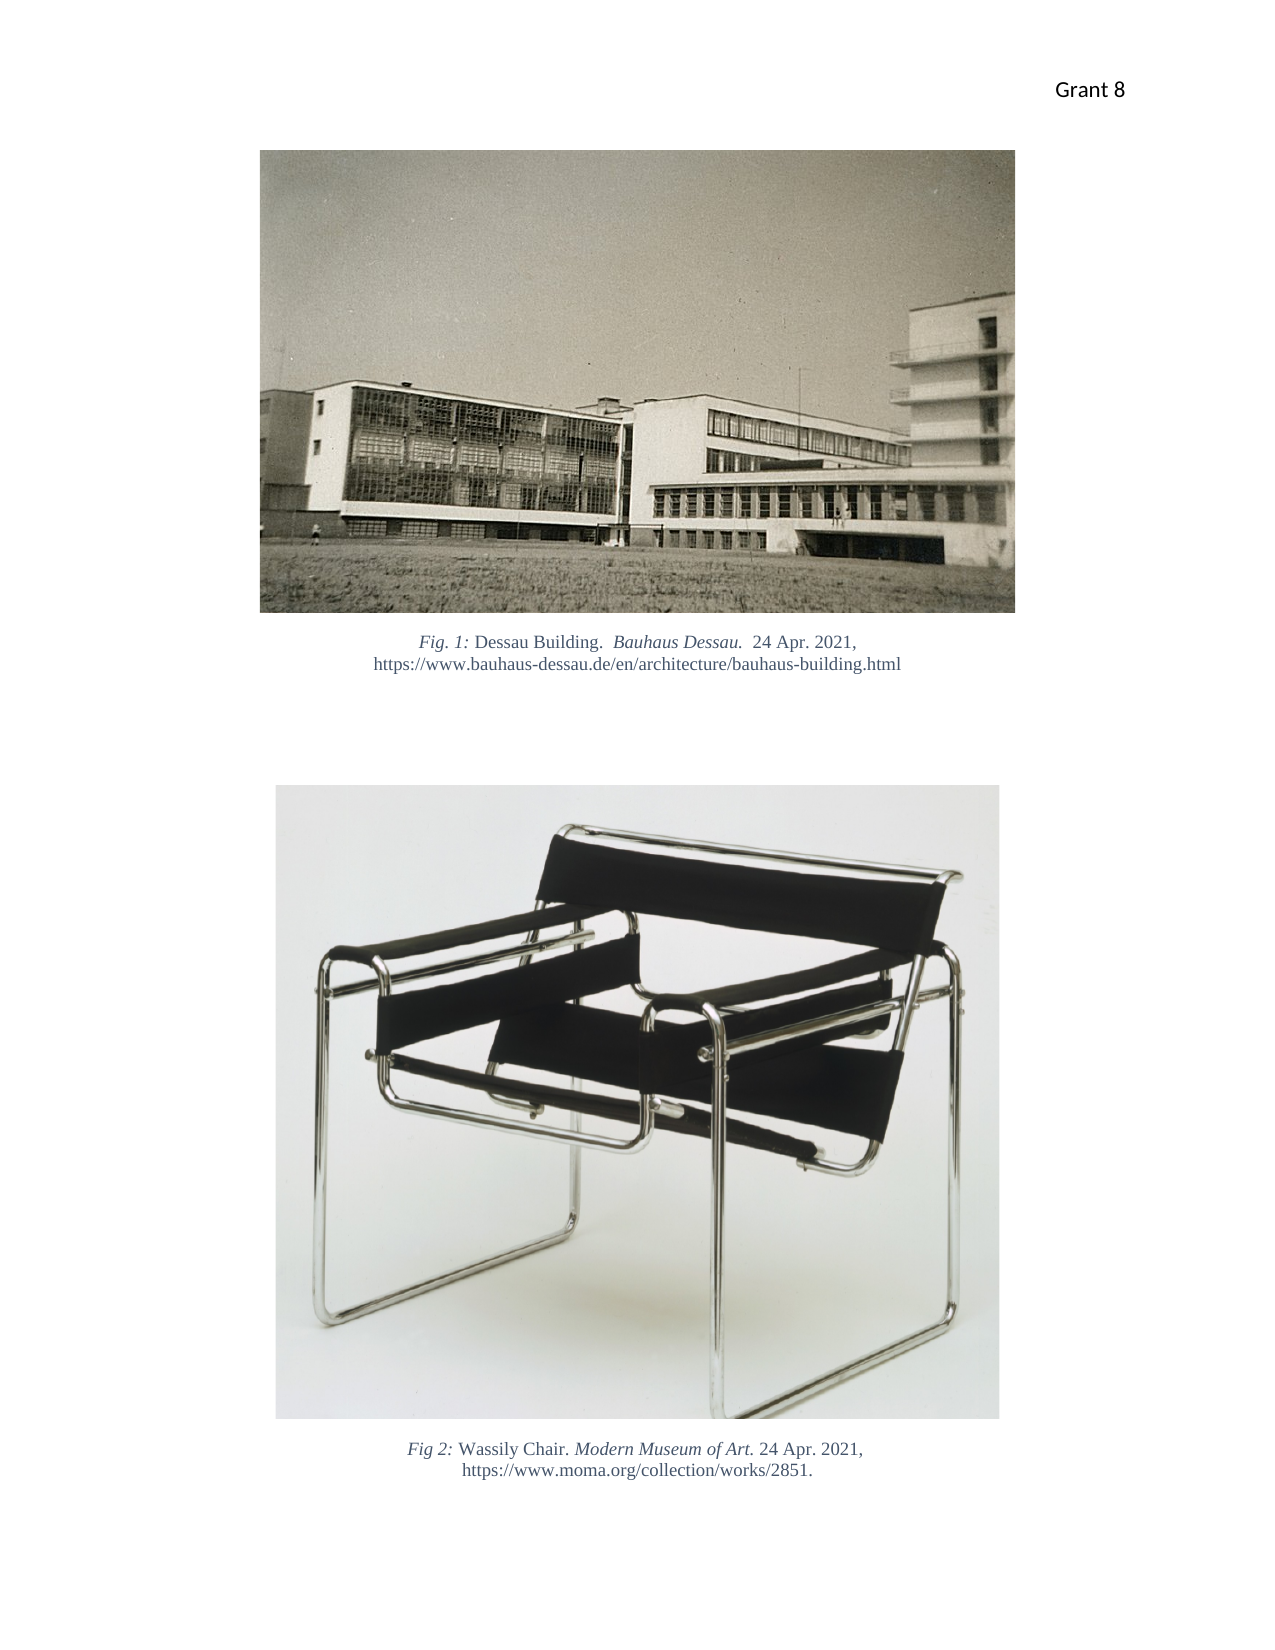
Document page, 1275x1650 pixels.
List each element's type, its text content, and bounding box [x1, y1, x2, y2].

text Fig 2: Wassily Chair. Modern Museum of Art. 24 Apr. 2021, https://www.moma.org/collection/works/2851. [150, 1438, 1125, 1481]
picture [259, 150, 1016, 613]
text Fig. 1: Dessau Building. Bauhaus Dessau. 24 Apr. 2021, https://www.bauhaus-dessau.de/en/architecture/bauhaus-building.html [150, 631, 1125, 674]
picture [275, 785, 1000, 1419]
